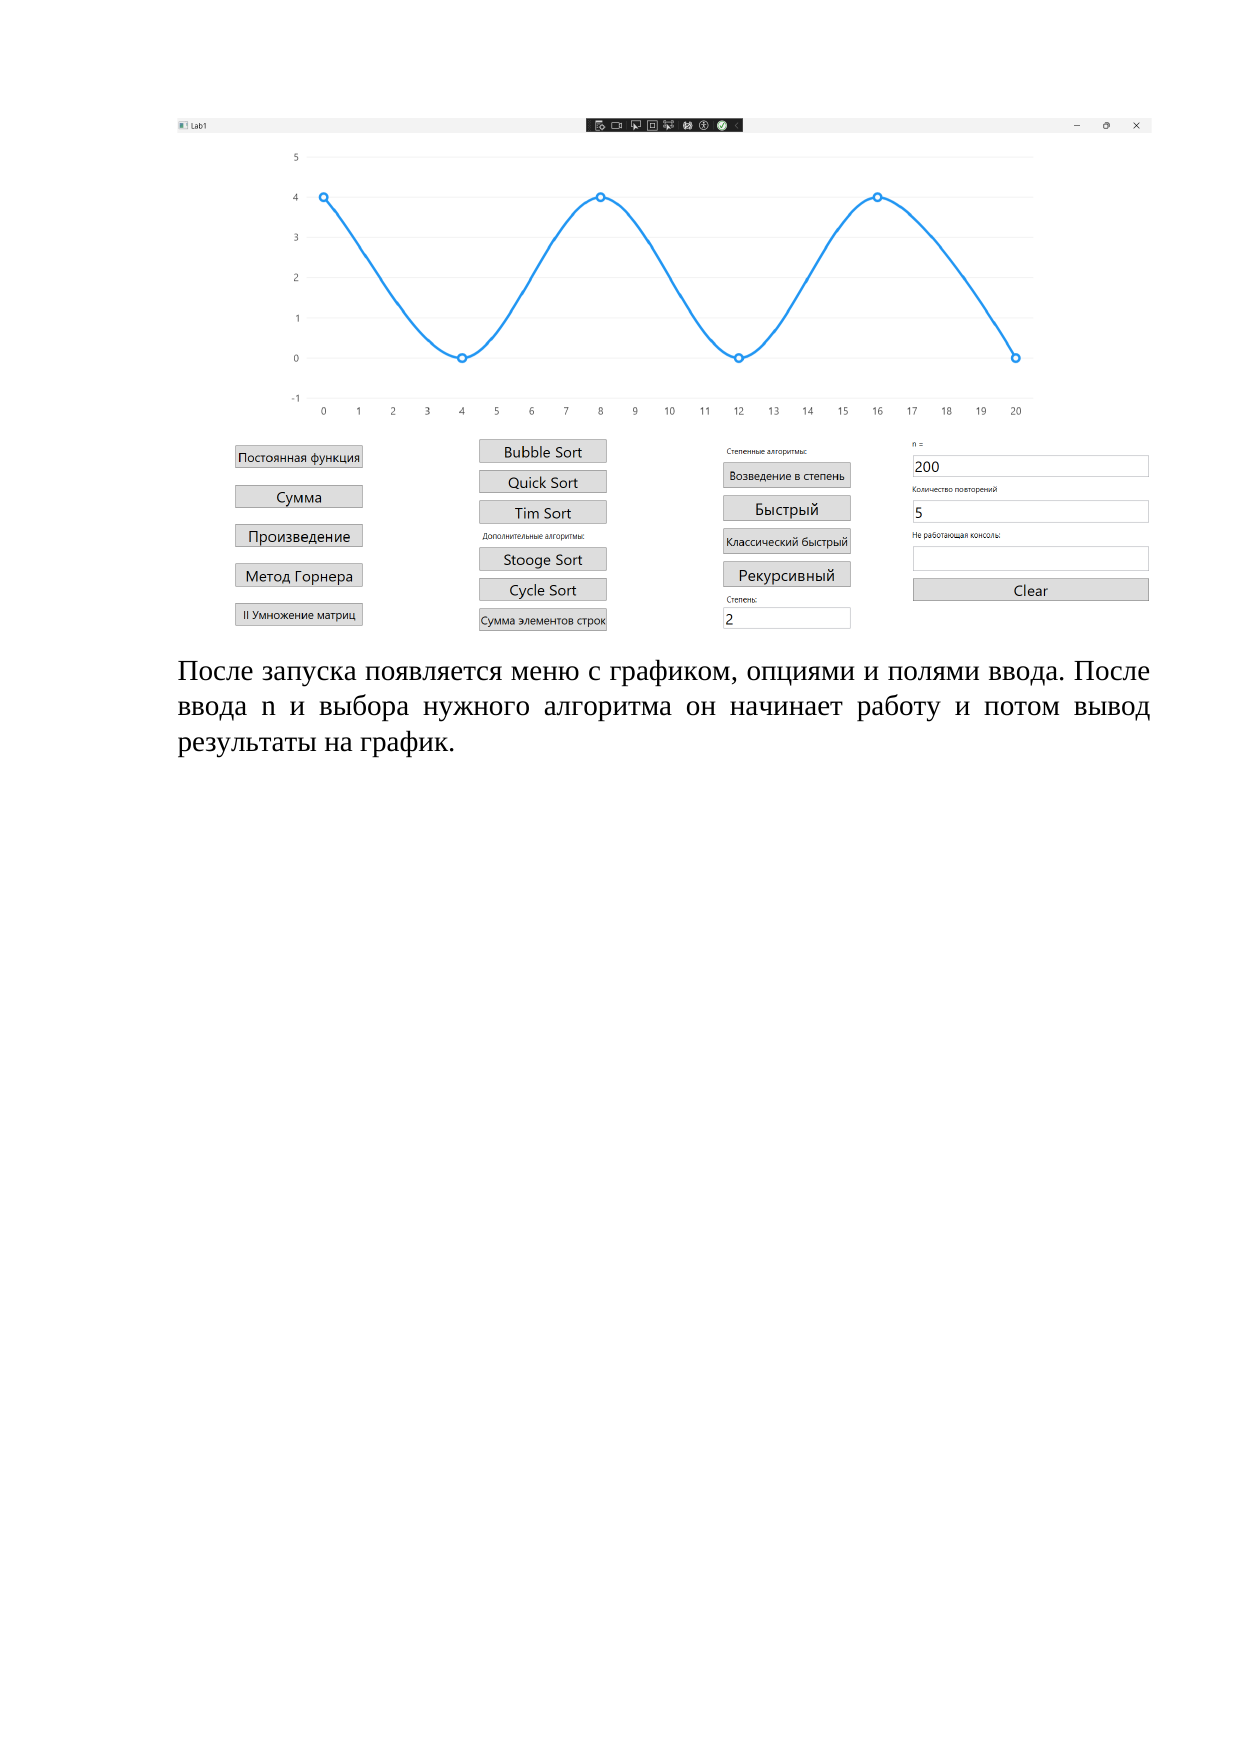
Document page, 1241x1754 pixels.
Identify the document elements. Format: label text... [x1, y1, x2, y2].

picture [177, 118, 1152, 634]
text После запуска появляется меню с графиком, опциями и полями ввода. После ввода n и выбора нужного алгоритма он начинает работу и потом вывод результаты на график. [177, 653, 1152, 757]
